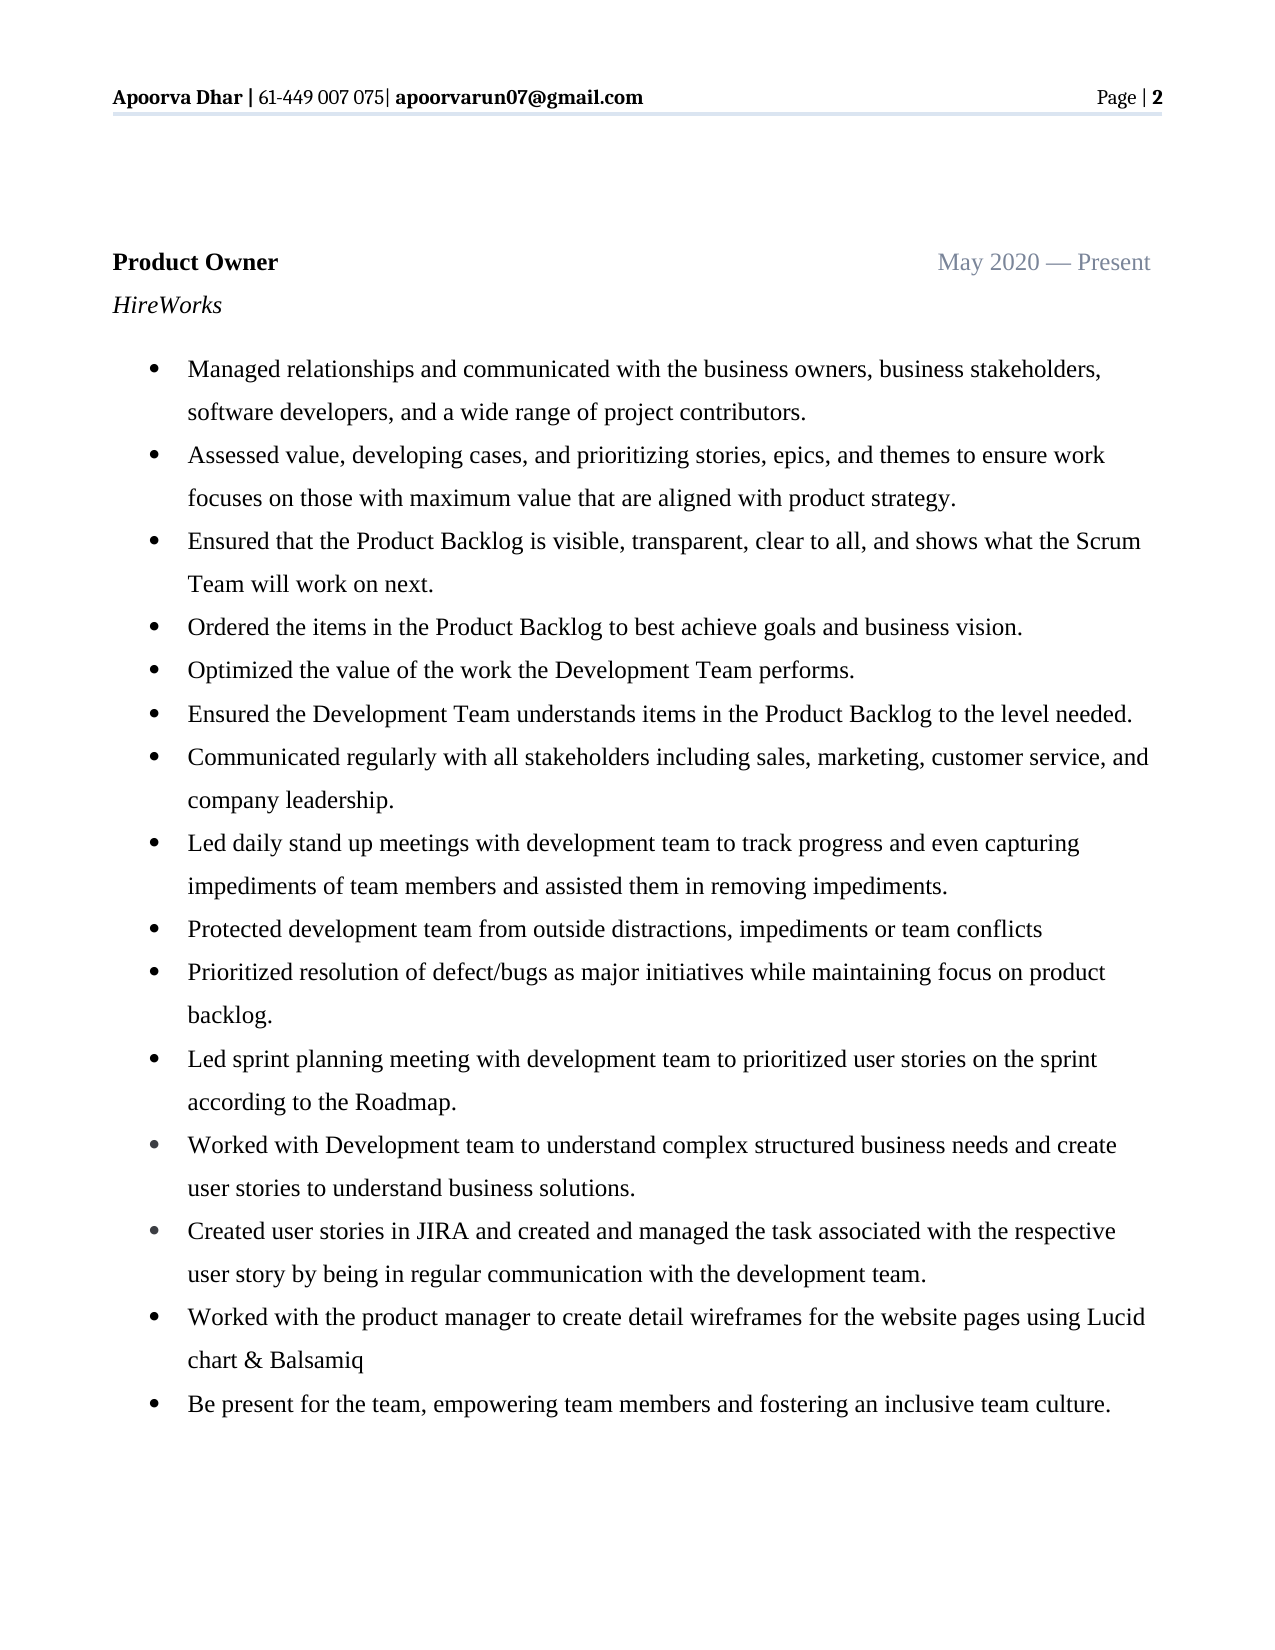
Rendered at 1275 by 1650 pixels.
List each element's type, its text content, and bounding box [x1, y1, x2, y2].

list Prioritized resolution of defect/bugs as major initiatives while maintaining focus on product backlog. [150, 957, 1162, 1029]
list Be present for the team, empowering team members and fostering an inclusive team culture. [150, 1389, 1162, 1417]
text Product Owner May 2020 — Present HireWorks [112, 247, 1162, 318]
list Worked with the product manager to create detail wireframes for the website pages using Lucid chart & Balsamiq [150, 1302, 1162, 1374]
list Led sprint planning meeting with development team to prioritized user stories on the sprint according to the Roadmap. [150, 1044, 1162, 1116]
list Communicated regularly with all stakeholders including sales, marketing, customer service, and company leadership. [150, 742, 1162, 814]
list Ensured that the Product Backlog is visible, transparent, clear to all, and shows what the Scrum Team will work on next. [150, 526, 1162, 598]
list Ordered the items in the Product Backlog to best achieve goals and business vision. [150, 612, 1162, 641]
list Managed relationships and communicated with the business owners, business stakeholders, software developers, and a wide range of project contributors. [150, 354, 1162, 426]
list Created user stories in JIRA and created and managed the task associated with the respective user story by being in regular communication with the development team. [150, 1216, 1162, 1288]
list Assessed value, developing cases, and prioritizing stories, epics, and themes to ensure work focuses on those with maximum value that are aligned with product strategy. [150, 440, 1162, 512]
list Optimized the value of the work the Development Team performs. [150, 656, 1162, 684]
list Protected development team from outside distractions, impediments or team conflicts [150, 914, 1162, 943]
list Led daily stand up meetings with development team to track progress and even capturing impediments of team members and assisted them in removing impediments. [150, 828, 1162, 900]
list Worked with Development team to understand complex structured business needs and create user stories to understand business solutions. [150, 1130, 1162, 1202]
list Ensured the Development Team understands items in the Product Backlog to the level needed. [150, 699, 1162, 727]
